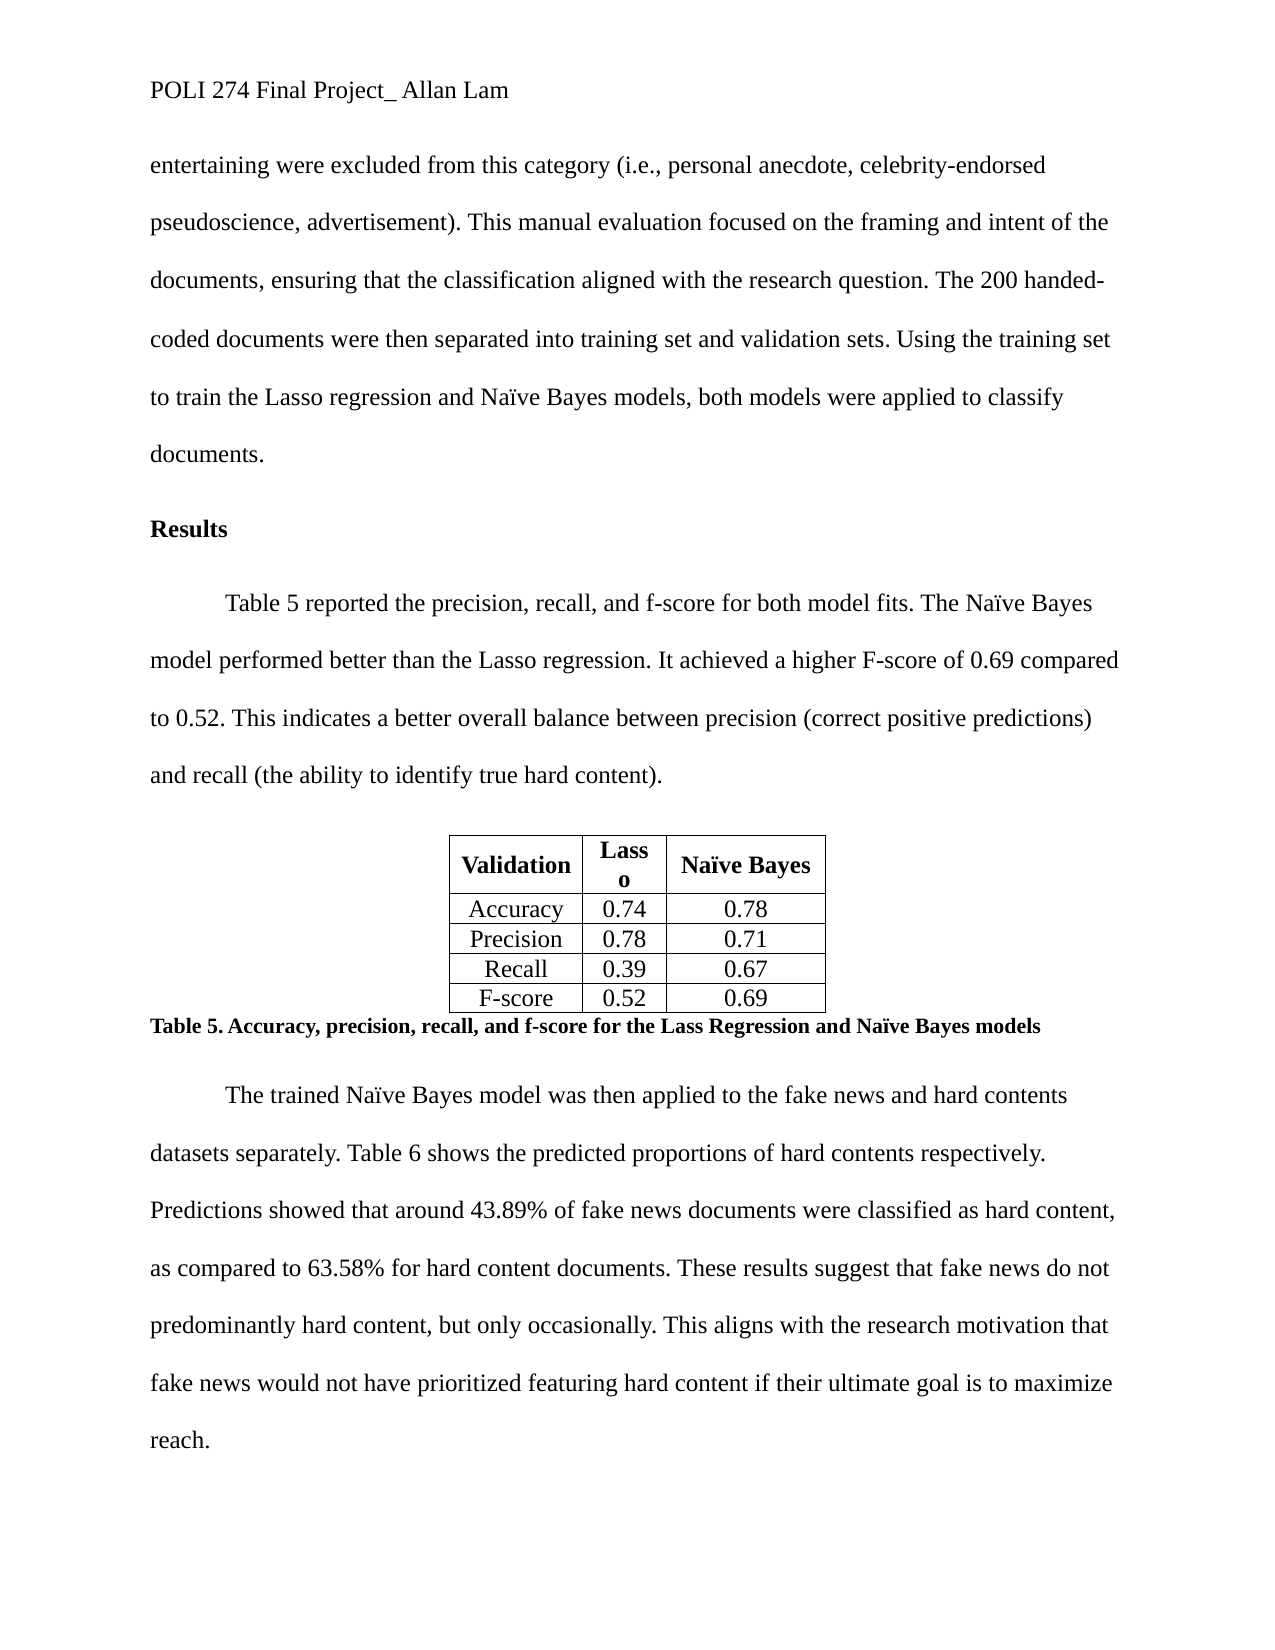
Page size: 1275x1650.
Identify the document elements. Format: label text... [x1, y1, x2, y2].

table_cell 0.71 [667, 924, 825, 953]
table_cell F-score [450, 984, 582, 1012]
table_cell 0.67 [667, 954, 825, 982]
table_cell 0.78 [667, 894, 825, 923]
table_cell Recall [450, 954, 582, 982]
table_cell 0.69 [667, 984, 825, 1012]
table_cell 0.52 [583, 984, 666, 1012]
table_cell 0.78 [583, 924, 666, 953]
table_cell Precision [450, 924, 582, 953]
text The trained Naïve Bayes model was then applied to the fake news and hard contents datasets separately. Table 6 shows the predicted proportions of hard contents respectively. Predictions showed that around 43.89% of fake news documents were classified as hard content, as compared to 63.58% for hard content documents. These results suggest that fake news do not predominantly hard content, but only occasionally. This aligns with the research motivation that fake news would not have prioritized featuring hard content if their ultimate goal is to maximize reach. [150, 1080, 1125, 1454]
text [150, 150, 1125, 468]
table_header Lasso [583, 836, 666, 893]
table_cell 0.74 [583, 894, 666, 923]
table_cell 0.39 [583, 954, 666, 982]
table_cell Accuracy [450, 894, 582, 923]
text Results [150, 514, 1125, 542]
text Table 5. Accuracy, precision, recall, and f-score for the Lass Regression and Naïve Bayes models [150, 1013, 1125, 1038]
table_header Validation [450, 836, 582, 893]
text Table 5 reported the precision, recall, and f-score for both model fits. The Naïve Bayes model performed better than the Lasso regression. It achieved a higher F-score of 0.69 compared to 0.52. This indicates a better overall balance between precision (correct positive predictions) and recall (the ability to identify true hard content). [150, 588, 1125, 789]
table_header Naïve Bayes [667, 836, 825, 893]
